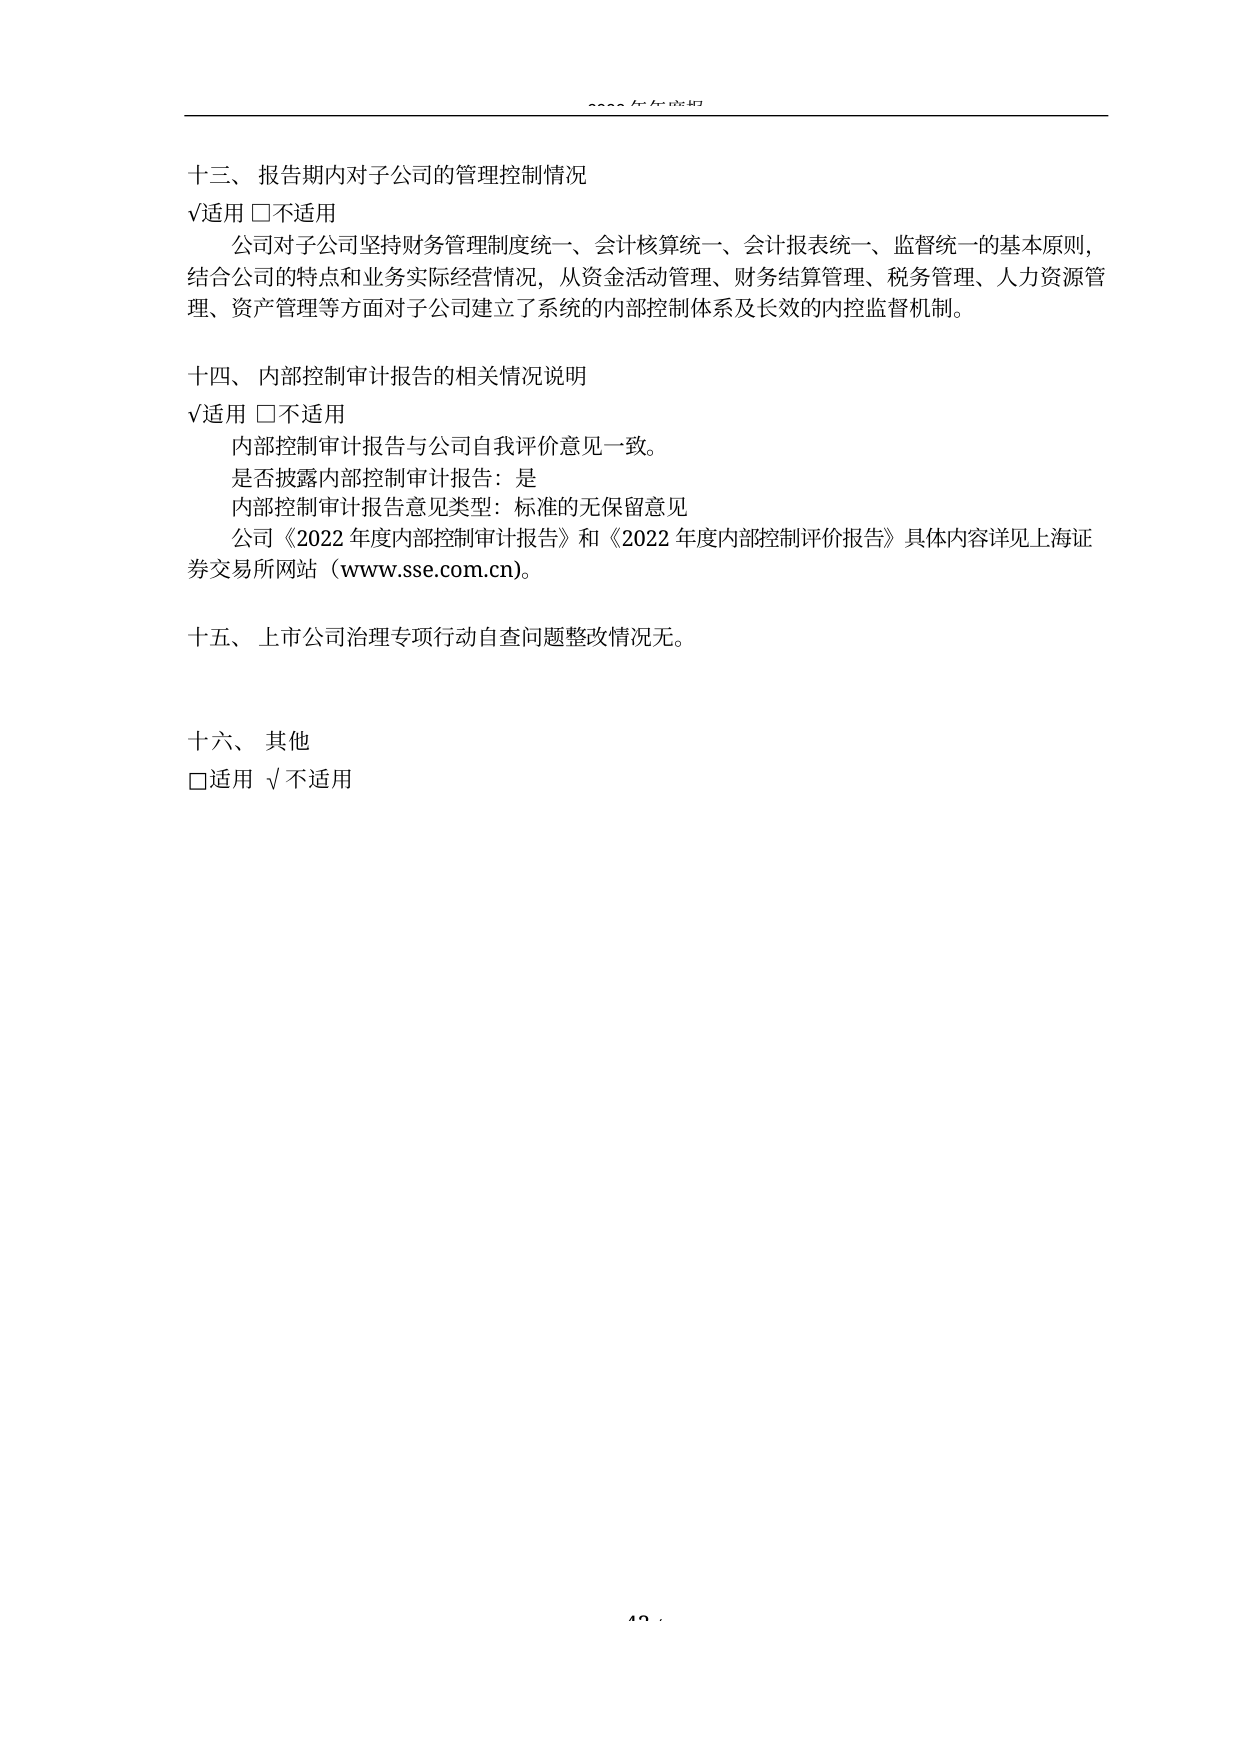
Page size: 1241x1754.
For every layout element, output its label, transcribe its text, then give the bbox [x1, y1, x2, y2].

text 十六、 其他 [187, 724, 1132, 756]
text √适用 □不适用 [187, 197, 1132, 228]
text 内部控制审计报告与公司自我评价意见一致。是否披露内部控制审计报告：是 [231, 429, 680, 493]
text √适用 □不适用 [187, 398, 1132, 429]
text 公司对子公司坚持财务管理制度统一、会计核算统一、会计报表统一、监督统一的基本原则， 结合公司的特点和业务实际经营情况，从资金活动管理、财务结算管理、税务管理、人力资源管理、资产管理等方面对子公司建立了系统的内部控制体系及长效的内控监督机制。 [187, 228, 1108, 323]
text 公司《2022 年度内部控制审计报告》和《2022 年度内部控制评价报告》具体内容详见上海证券交易所网站（www.sse.com.cn)。 [187, 521, 1108, 584]
text 十四、 内部控制审计报告的相关情况说明 [187, 359, 1132, 391]
text 内部控制审计报告意见类型：标准的无保留意见 [231, 493, 1132, 521]
text 十三、 报告期内对子公司的管理控制情况 [187, 158, 1132, 190]
text □适用 √不适用 [187, 762, 1132, 793]
text 十五、 上市公司治理专项行动自查问题整改情况无。 [187, 620, 681, 688]
